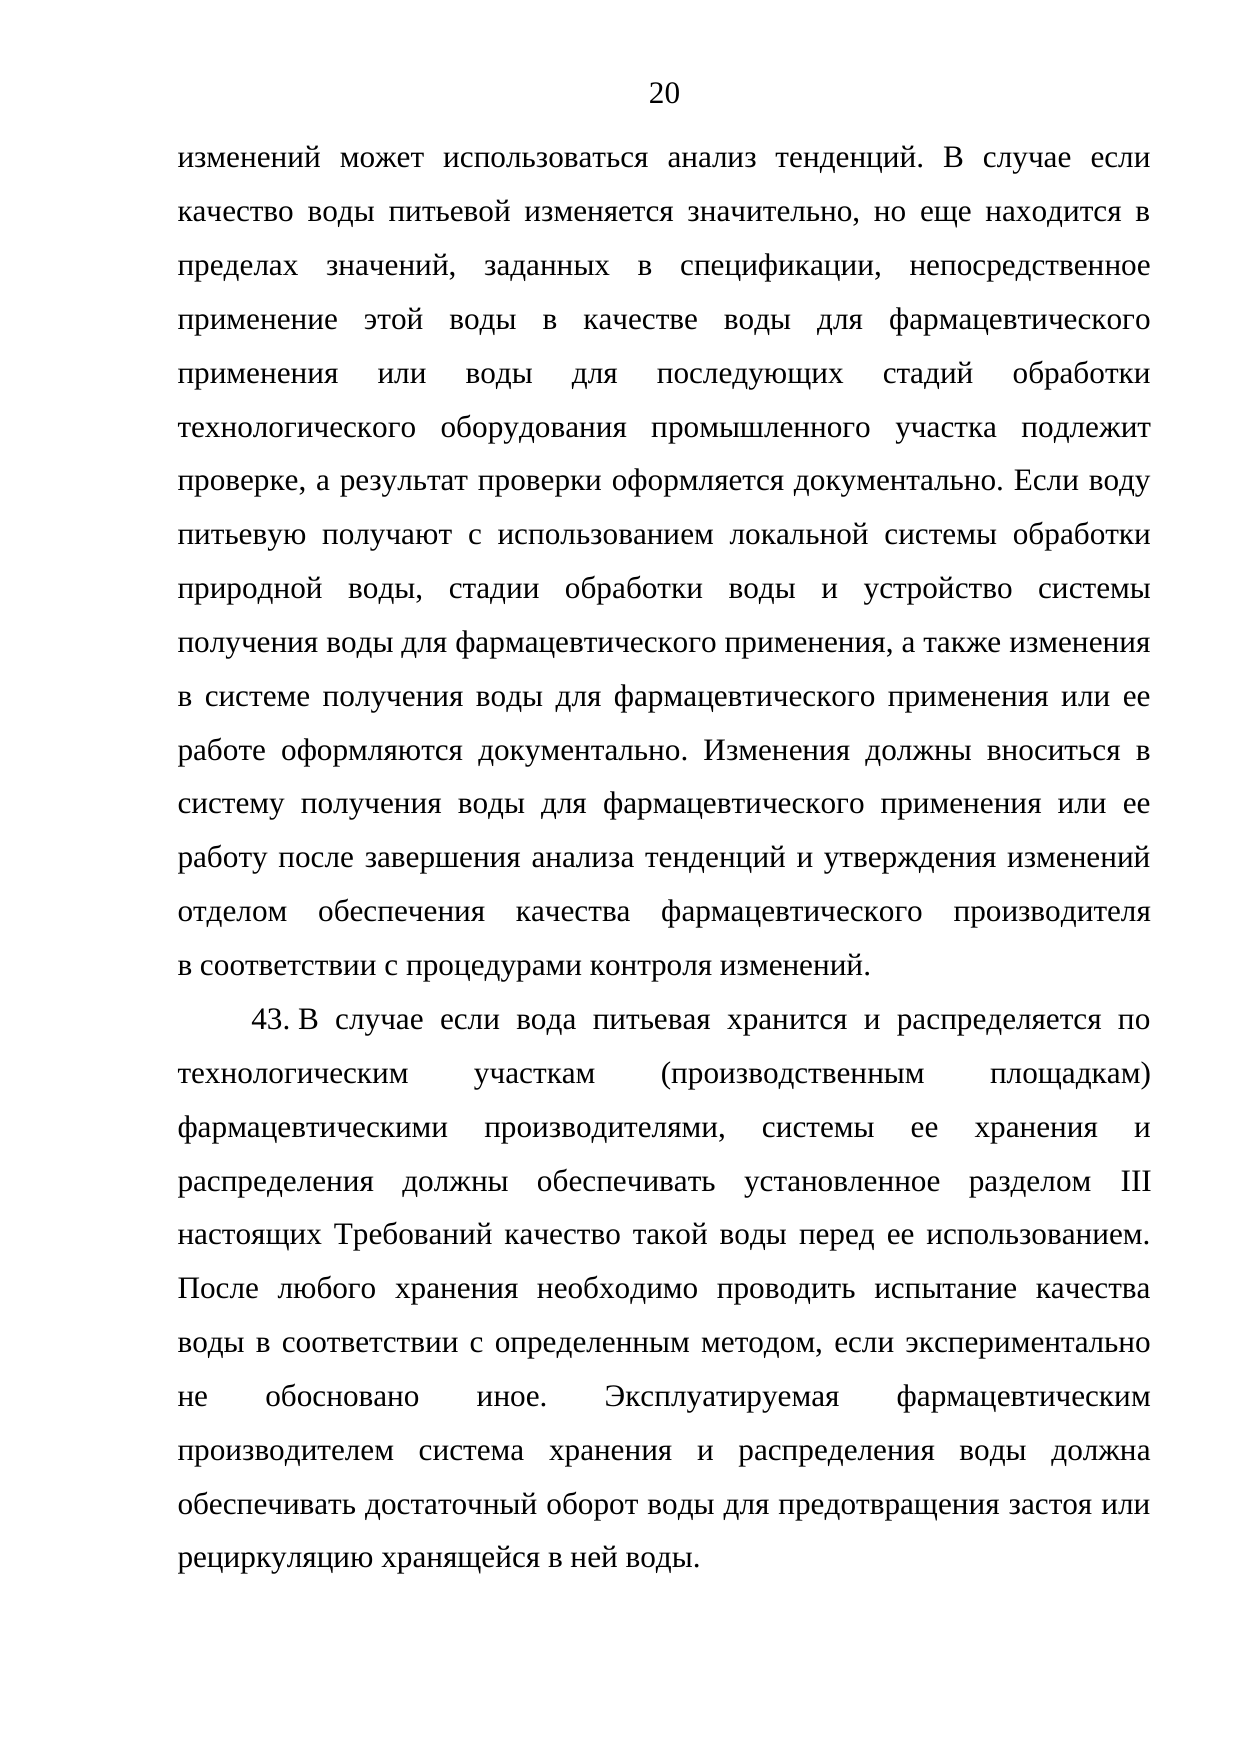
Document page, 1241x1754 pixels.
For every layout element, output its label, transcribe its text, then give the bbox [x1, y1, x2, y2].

text 43. В случае если вода питьевая хранится и распределяется по технологическим участкам (производственным площадкам) фармацевтическими производителями, системы ее хранения и распределения должны обеспечивать установленное разделом III настоящих Требований качество такой воды перед ее использованием. После любого хранения необходимо проводить испытание качества воды в соответствии с определенным методом, если экспериментально не обосновано иное. Эксплуатируемая фармацевтическим производителем система хранения и распределения воды должна обеспечивать достаточный оборот воды для предотвращения застоя или рециркуляцию хранящейся в ней воды. [177, 1000, 1152, 1575]
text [177, 138, 1152, 982]
